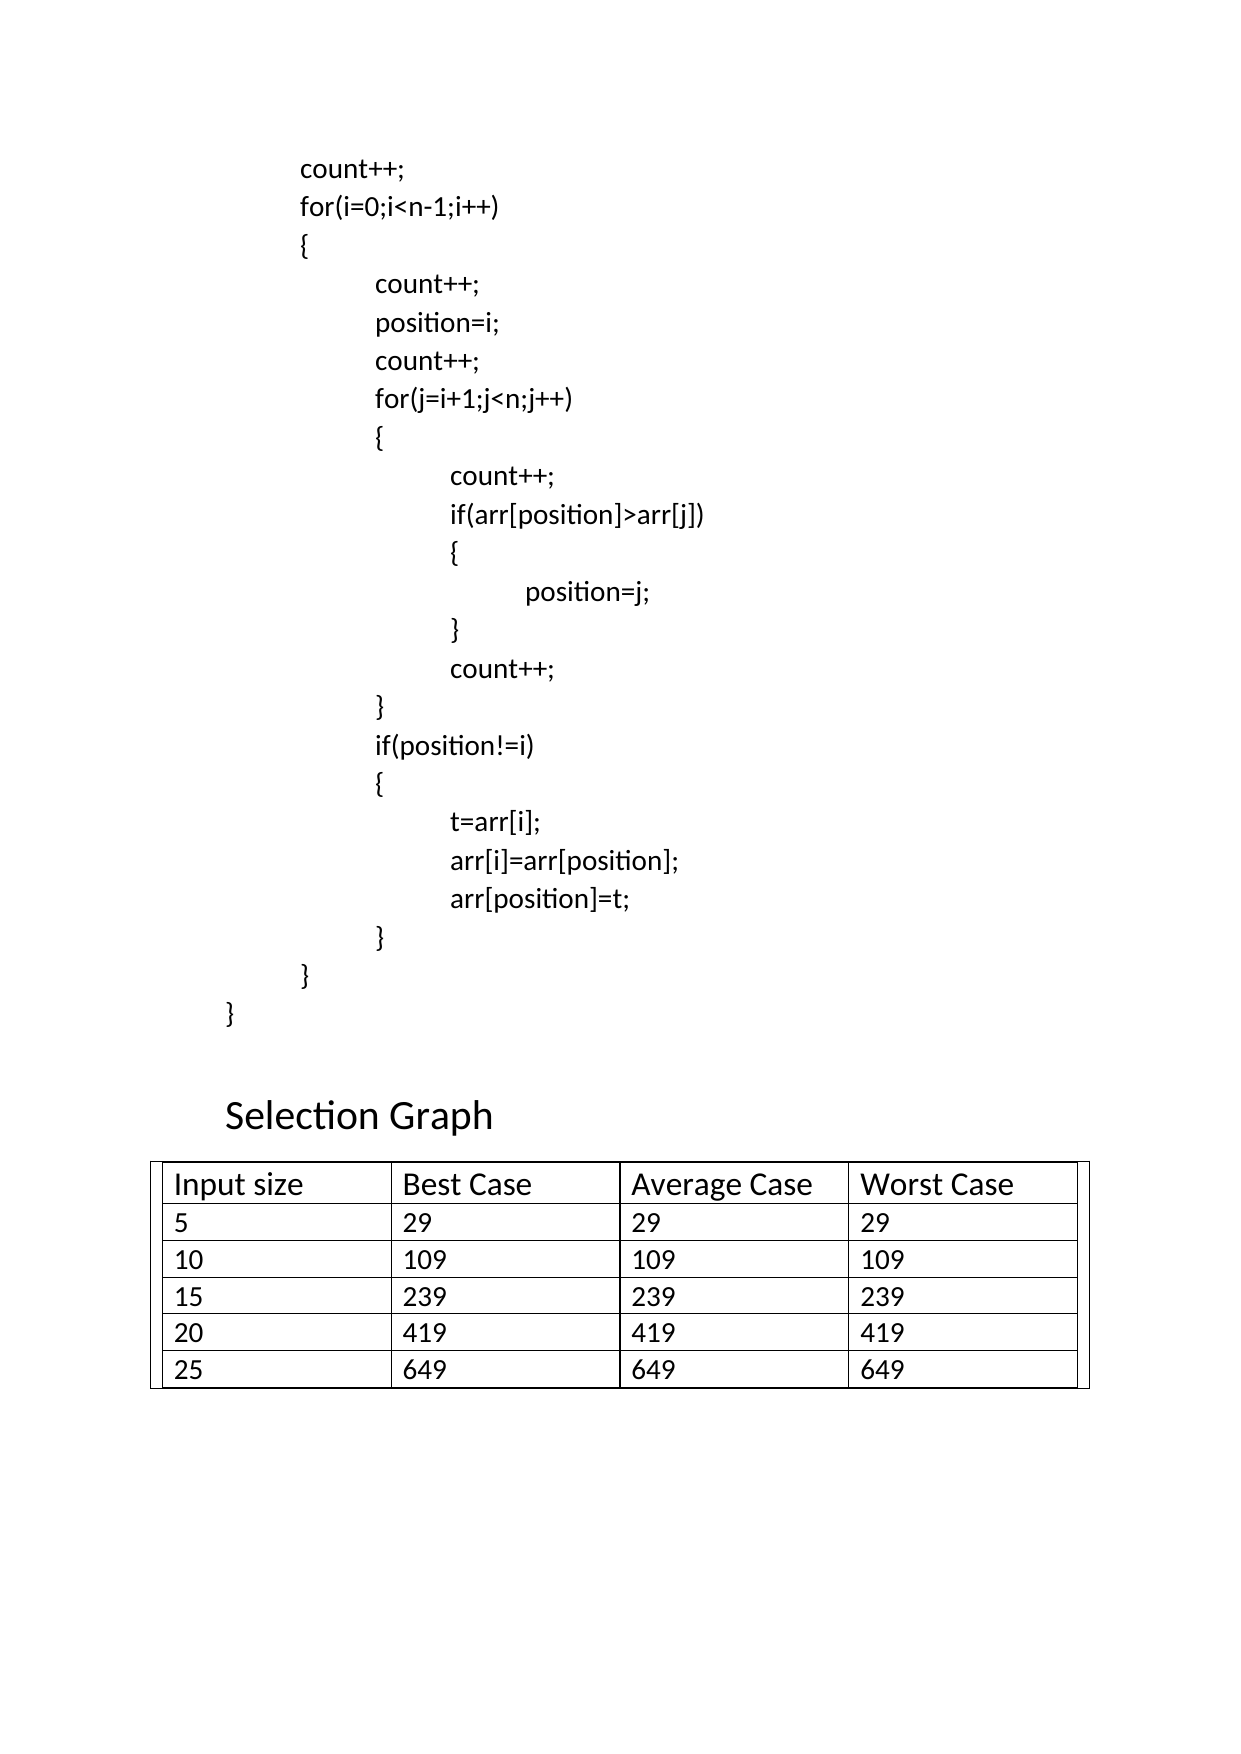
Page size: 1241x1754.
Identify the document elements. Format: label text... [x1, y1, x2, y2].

table_header [621, 1163, 848, 1203]
list { [225, 227, 1090, 262]
table_header [163, 1241, 391, 1277]
list arr[position]=t; [225, 880, 1090, 916]
table_header [849, 1204, 1077, 1240]
list if(position!=i) [225, 727, 1090, 762]
list } [225, 996, 1090, 1031]
list if(arr[position]>arr[j]) [225, 496, 1090, 532]
table_header [163, 1314, 391, 1350]
table_header [849, 1278, 1077, 1313]
list count++; [225, 265, 1090, 301]
list for(j=i+1;j<n;j++) [225, 381, 1090, 416]
table_header [849, 1351, 1077, 1387]
table_header [1078, 1162, 1089, 1388]
table_header [849, 1241, 1077, 1277]
table_header [392, 1351, 619, 1387]
list arr[i]=arr[position]; [225, 842, 1090, 877]
list } [225, 957, 1090, 993]
table_header [151, 1162, 162, 1388]
list } [225, 611, 1090, 647]
list t=arr[i]; [225, 803, 1090, 839]
list count++; [225, 457, 1090, 493]
table_header [849, 1163, 1077, 1203]
table_header [392, 1314, 619, 1350]
list } [225, 688, 1090, 724]
table_header [621, 1204, 848, 1240]
table_header [163, 1163, 391, 1203]
list count++; [225, 150, 1090, 186]
list for(i=0;i<n-1;i++) [225, 188, 1090, 224]
list } [225, 919, 1090, 954]
table_header [621, 1351, 848, 1387]
table_header [621, 1314, 848, 1350]
table_header [163, 1278, 391, 1313]
list { [225, 419, 1090, 455]
list count++; [225, 342, 1090, 378]
list { [225, 765, 1090, 801]
list position=j; [225, 573, 1090, 608]
table_header [621, 1278, 848, 1313]
list count++; [225, 650, 1090, 685]
table_header [392, 1204, 619, 1240]
table_header [163, 1351, 391, 1387]
table_header [849, 1314, 1077, 1350]
table_header [163, 1204, 391, 1240]
table_header [392, 1163, 619, 1203]
table_header [392, 1241, 619, 1277]
list Selection Graph [225, 1089, 1090, 1140]
list position=i; [225, 304, 1090, 339]
table_header [392, 1278, 619, 1313]
list { [225, 534, 1090, 570]
table_header [621, 1241, 848, 1277]
